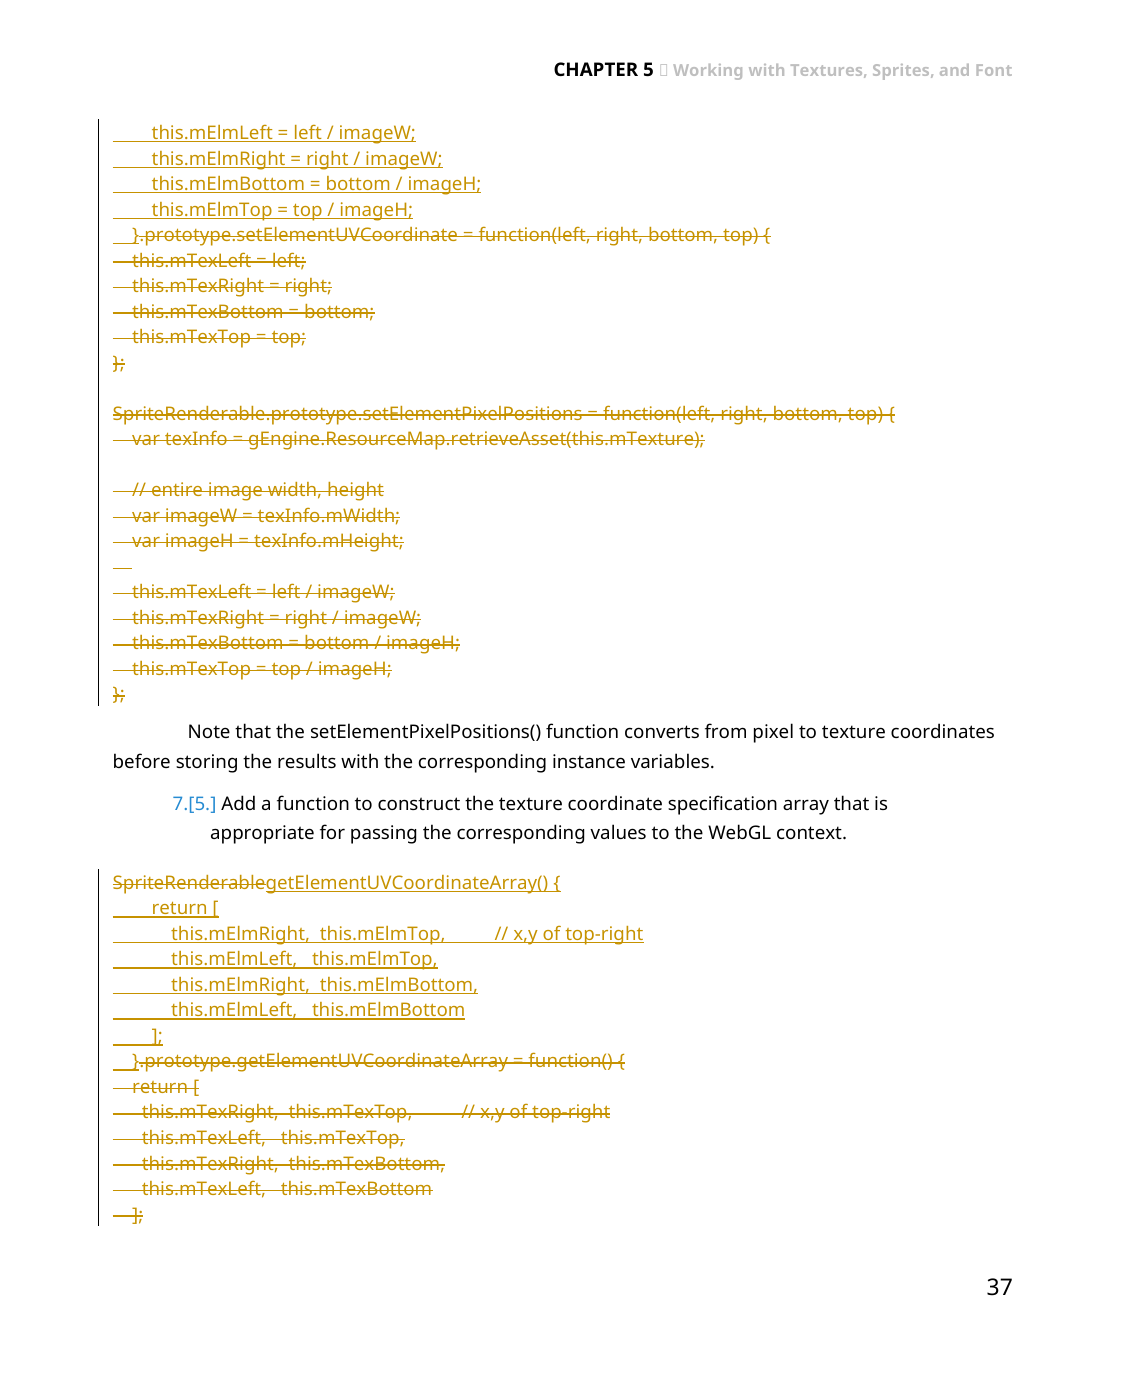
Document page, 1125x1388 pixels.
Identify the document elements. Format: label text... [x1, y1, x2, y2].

list Add a function to construct the texture coordinate specification array that is appropriate for passing the corresponding values to the WebGL context. [172, 790, 892, 844]
text Note that the setElementPixelPositions() function converts from pixel to texture coordinates before storing the results with the corresponding instance variables. [112, 719, 1012, 773]
